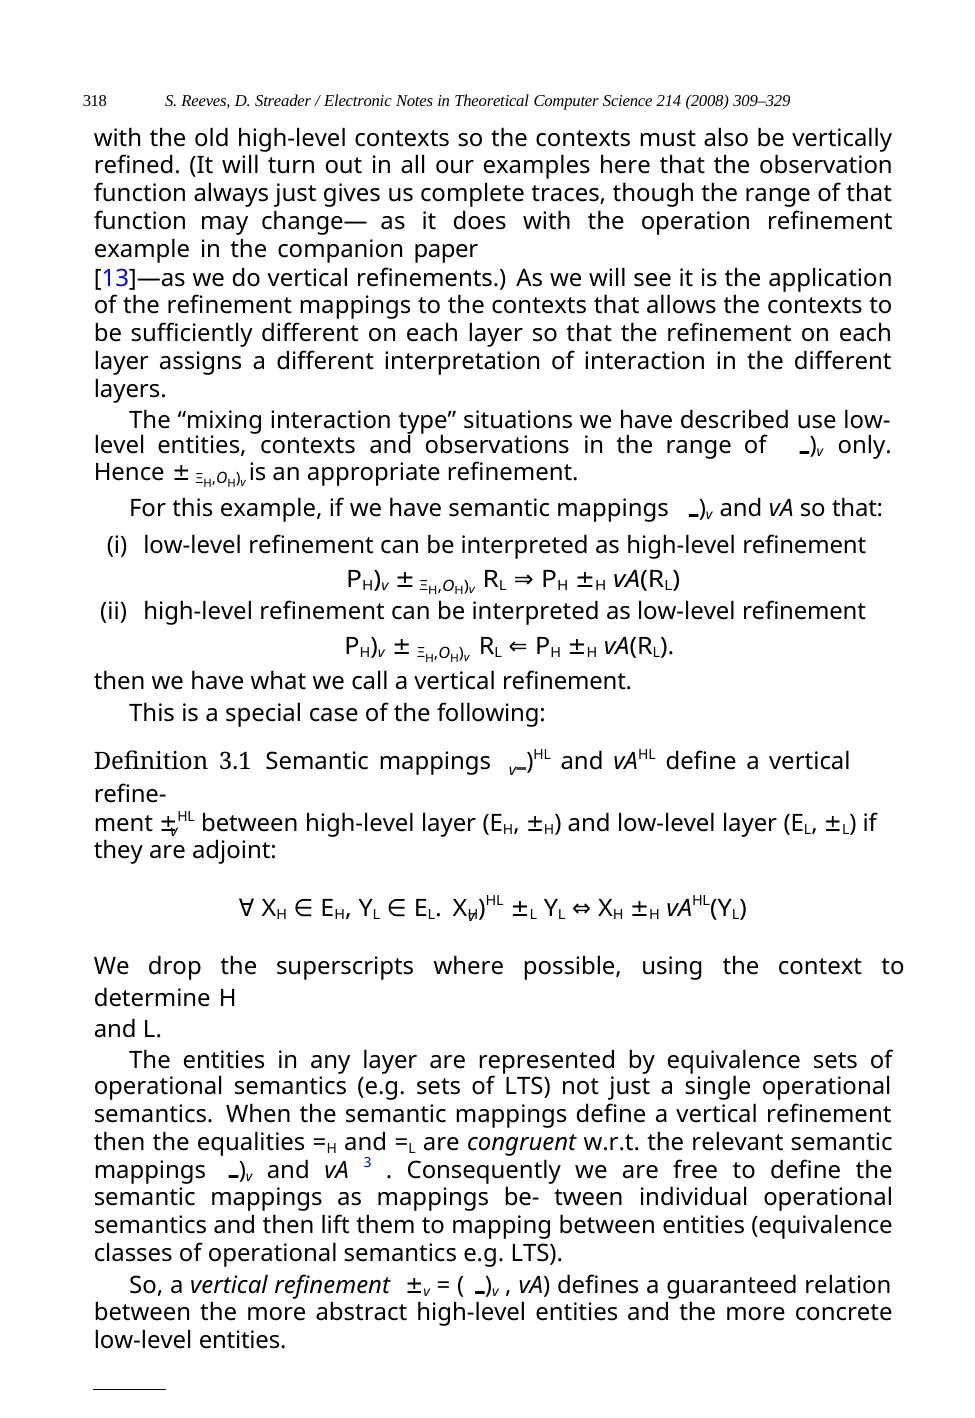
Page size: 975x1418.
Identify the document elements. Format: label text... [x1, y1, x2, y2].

text The entities in any layer are represented by equivalence sets of operational semantics (e.g. sets of LTS) not just a single operational semantics. When the semantic mappings define a vertical refinement then the equalities =H and =L are congruent w.r.t. the relevant semantic mappings )v and vA 3 . Consequently we are free to define the semantic mappings as mappings be- tween individual operational semantics and then lift them to mapping between entities (equivalence classes of operational semantics e.g. LTS). [93, 1046, 893, 1268]
text [13]—as we do vertical refinements.) As we will see it is the application of the refinement mappings to the contexts that allows the contexts to be sufficiently different on each layer so that the refinement on each layer assigns a different interpretation of interaction in the different layers. [93, 264, 893, 405]
list low-level refinement can be interpreted as high-level refinement [107, 528, 904, 560]
text with the old high-level contexts so the contexts must also be vertically refined. (It will turn out in all our examples here that the observation function always just gives us complete traces, though the range of that function may change— as it does with the operation refinement example in the companion paper [93, 124, 893, 264]
text The “mixing interaction type” situations we have described use low-level entities, contexts and observations in the range of )v only. Hence ± ΞH,OH)v is an appropriate refinement. [93, 407, 892, 491]
text and L. [93, 1013, 904, 1043]
list high-level refinement can be interpreted as low-level refinement [100, 594, 904, 625]
text PH)v ± ΞH,OH)v RL ⇐ PH ±H vA(RL). [332, 625, 904, 661]
text ment ±HL between high-level layer (EH, ±H) and low-level layer (EL, ±L) if they are adjoint: [93, 810, 904, 865]
text For this example, if we have semantic mappings )v and vA so that: [129, 491, 904, 523]
text ∀ XH ∈ EH, YL ∈ EL. XH)HL ±L YL ⇔ XH ±H vAHL(YL) [81, 891, 904, 923]
text So, a vertical reﬁnement ±v = ( )v , vA) defines a guaranteed relation between the more abstract high-level entities and the more concrete low-level entities. [93, 1272, 893, 1355]
text This is a special case of the following: [129, 696, 904, 728]
text PH)v ± ΞH,OH)v RL ⇒ PH ±H vA(RL) [335, 560, 904, 594]
text then we have what we call a vertical refinement. [93, 663, 904, 696]
text We drop the superscripts where possible, using the context to determine H [93, 949, 904, 1013]
text Definition 3.1 Semantic mappings )HL and vAHL define a vertical refine- [93, 744, 904, 809]
